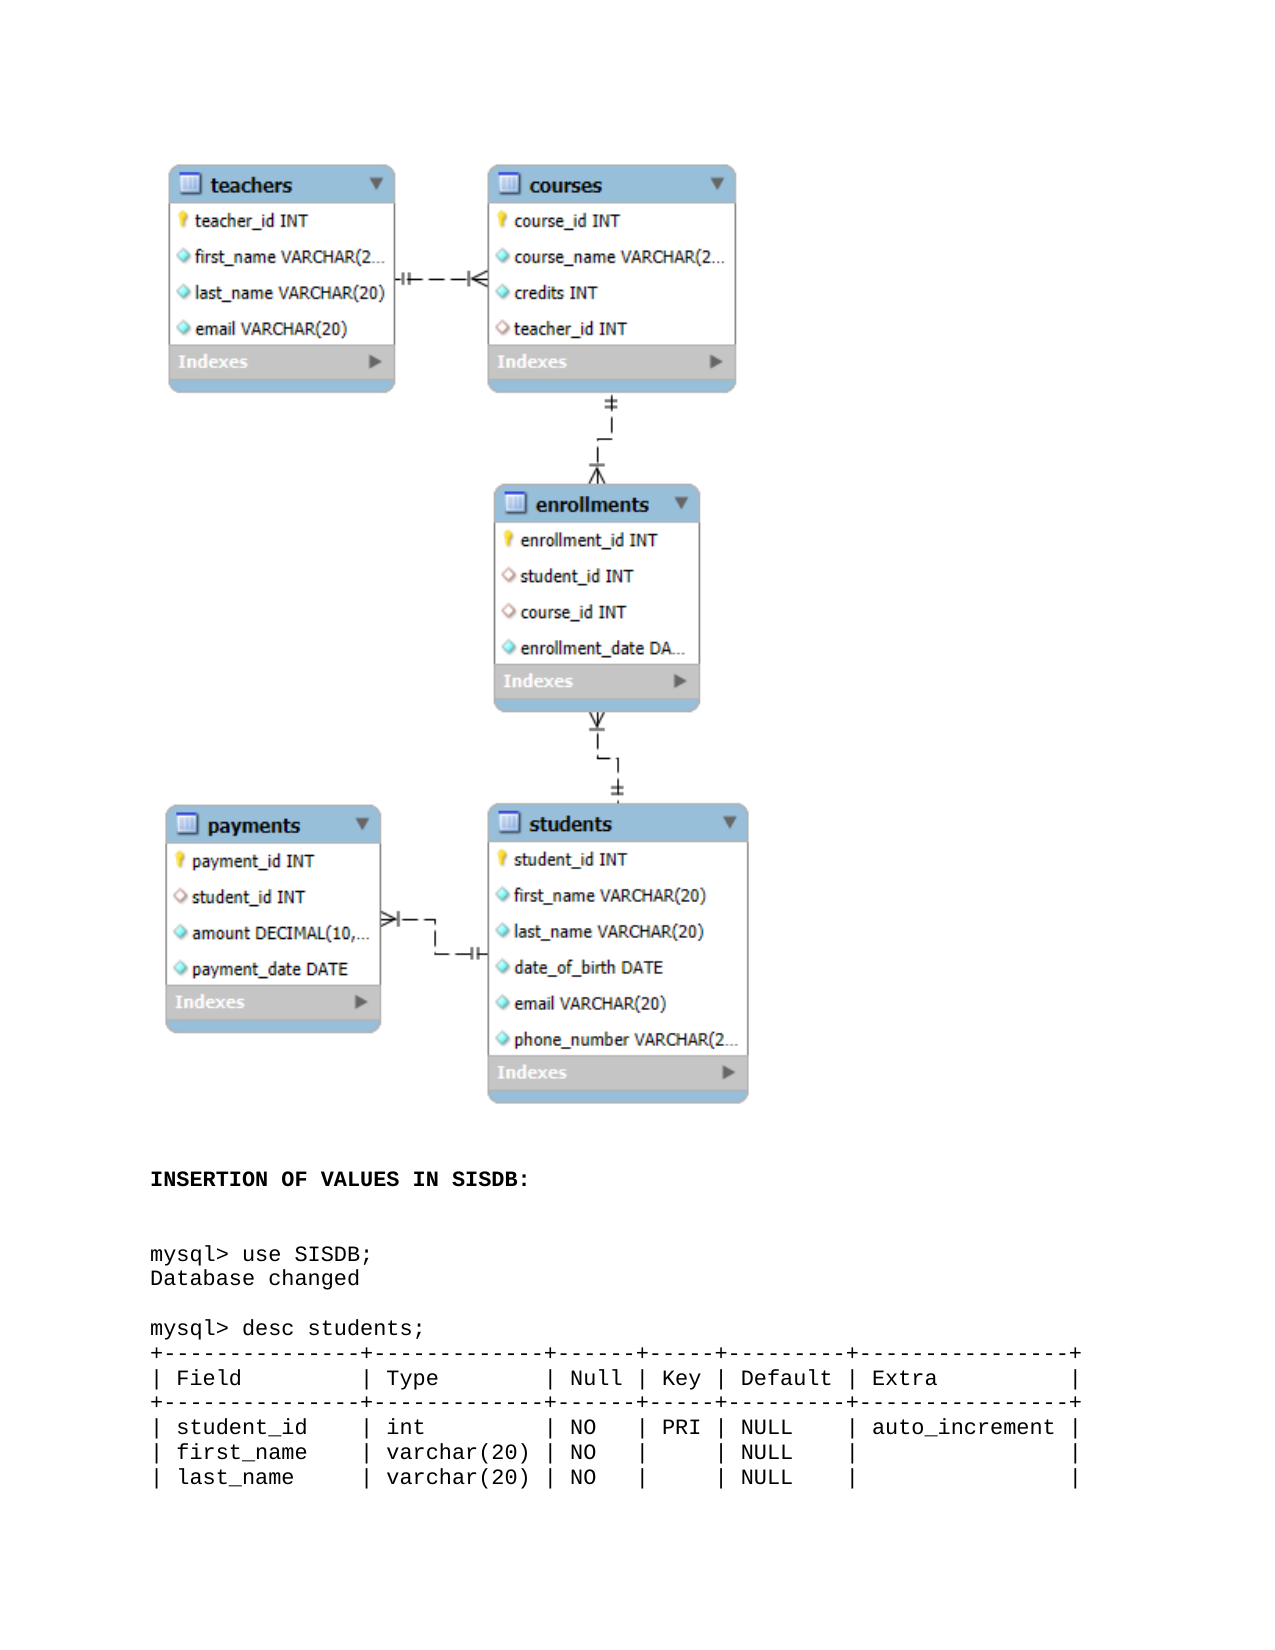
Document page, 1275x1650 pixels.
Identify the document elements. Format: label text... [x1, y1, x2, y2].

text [150, 1392, 1125, 1416]
text mysql> desc students; [150, 1317, 1125, 1342]
text | student_id | int | NO | PRI | NULL | auto_increment | [150, 1416, 1125, 1441]
text +---------------+-------------+------+-----+---------+----------------+ [150, 1342, 1125, 1367]
text | last_name | varchar(20) | NO | | NULL | | [150, 1466, 1125, 1491]
text | first_name | varchar(20) | NO | | NULL | | [150, 1441, 1125, 1466]
text Database changed [150, 1268, 1125, 1292]
picture [150, 150, 763, 1118]
text INSERTION OF VALUES IN SISDB: [150, 1168, 1125, 1193]
text | Field | Type | Null | Key | Default | Extra | [150, 1367, 1125, 1392]
text mysql> use SISDB; [150, 1243, 1125, 1268]
